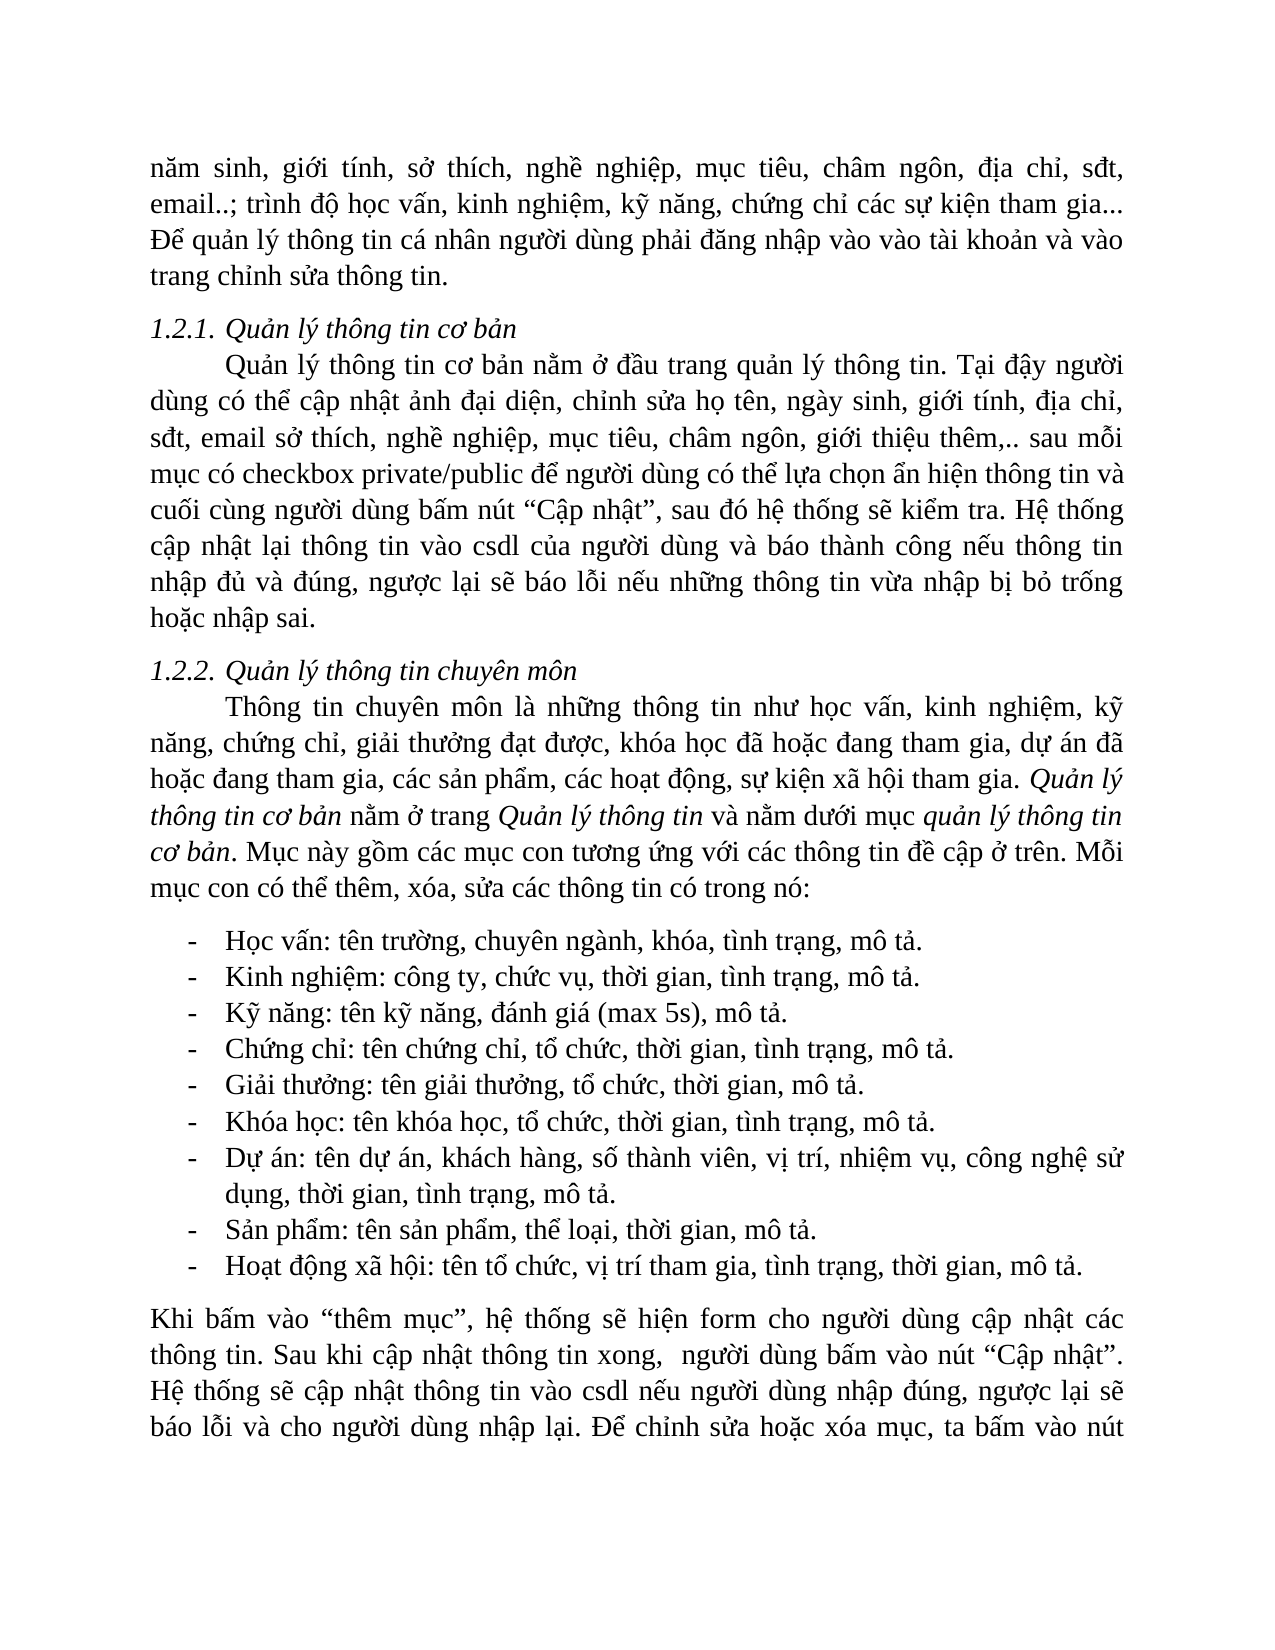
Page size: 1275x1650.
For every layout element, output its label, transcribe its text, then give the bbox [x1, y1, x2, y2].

list Sản phẩm: tên sản phẩm, thể loại, thời gian, mô tả. [187, 1212, 1125, 1246]
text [150, 1301, 1125, 1443]
list Học vấn: tên trường, chuyên ngành, khóa, tình trạng, mô tả. [187, 923, 1125, 956]
list Giải thưởng: tên giải thưởng, tổ chức, thời gian, mô tả. [187, 1067, 1125, 1101]
list Kinh nghiệm: công ty, chức vụ, thời gian, tình trạng, mô tả. [187, 959, 1125, 993]
list Dự án: tên dự án, khách hàng, số thành viên, vị trí, nhiệm vụ, công nghệ sử dụng, thời gian, tình trạng, mô tả. [187, 1140, 1125, 1209]
list Khóa học: tên khóa học, tổ chức, thời gian, tình trạng, mô tả. [187, 1104, 1125, 1137]
subtitle Quản lý thông tin cơ bản [150, 311, 1125, 345]
list Chứng chỉ: tên chứng chỉ, tổ chức, thời gian, tình trạng, mô tả. [187, 1031, 1125, 1065]
subtitle Quản lý thông tin chuyên môn [150, 653, 1125, 687]
text Quản lý thông tin cơ bản nằm ở đầu trang quản lý thông tin. Tại đậy người dùng có thể cập nhật ảnh đại diện, chỉnh sửa họ tên, ngày sinh, giới tính, địa chỉ, sđt, email sở thích, nghề nghiệp, mục tiêu, châm ngôn, giới thiệu thêm,.. sau mỗi mục có checkbox private/public để người dùng có thể lựa chọn ẩn hiện thông tin và cuối cùng người dùng bấm nút “Cập nhật”, sau đó hệ thống sẽ kiểm tra. Hệ thống cập nhật lại thông tin vào csdl của người dùng và báo thành công nếu thông tin nhập đủ và đúng, ngược lại sẽ báo lỗi nếu những thông tin vừa nhập bị bỏ trống hoặc nhập sai. [150, 347, 1125, 634]
list Hoạt động xã hội: tên tổ chức, vị trí tham gia, tình trạng, thời gian, mô tả. [187, 1248, 1125, 1282]
text Thông tin chuyên môn là những thông tin như học vấn, kinh nghiệm, kỹ năng, chứng chỉ, giải thưởng đạt được, khóa học đã hoặc đang tham gia, dự án đã hoặc đang tham gia, các sản phẩm, các hoạt động, sự kiện xã hội tham gia. Quản lý thông tin cơ bản nằm ở trang Quản lý thông tin và nằm dưới mục quản lý thông tin cơ bản. Mục này gồm các mục con tương ứng với các thông tin đề cập ở trên. Mỗi mục con có thể thêm, xóa, sửa các thông tin có trong nó: [150, 689, 1125, 904]
list Kỹ năng: tên kỹ năng, đánh giá (max 5s), mô tả. [187, 995, 1125, 1029]
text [150, 150, 1125, 292]
